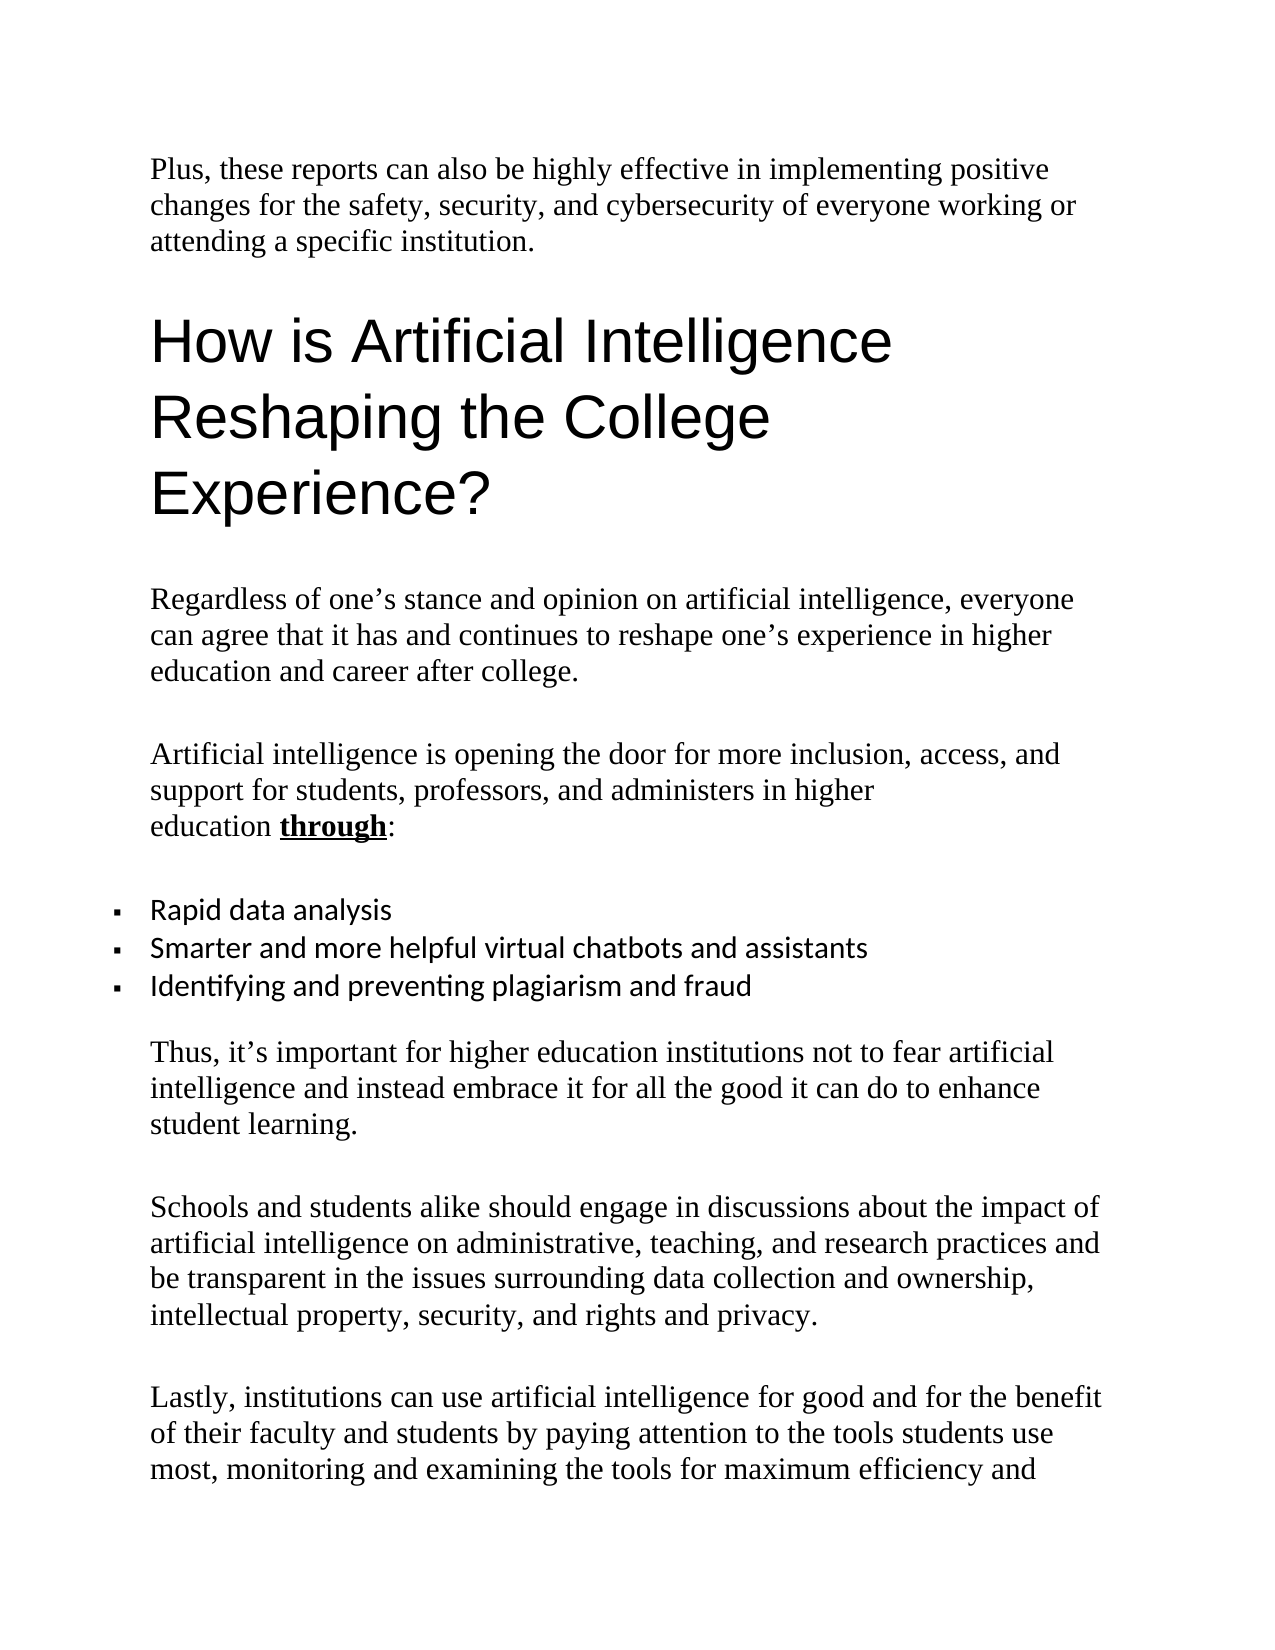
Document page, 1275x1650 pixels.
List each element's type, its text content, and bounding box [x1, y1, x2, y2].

text Regardless of one’s stance and opinion on artificial intelligence, everyone can agree that it has and continues to reshape one’s experience in higher education and career after college. [150, 580, 1125, 688]
text Plus, these reports can also be highly effective in implementing positive changes for the safety, security, and cybersecurity of everyone working or attending a specific institution. [150, 150, 1125, 258]
text Thus, it’s important for higher education institutions not to fear artificial intelligence and instead embrace it for all the good it can do to enhance student learning. [150, 1033, 1125, 1141]
subtitle How is Artificial Intelligence Reshaping the College Experience? [150, 305, 1125, 528]
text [150, 1378, 1125, 1486]
list Rapid data analysis [112, 890, 1125, 928]
text Artificial intelligence is opening the door for more inclusion, access, and support for students, professors, and administers in higher education through: [150, 735, 1125, 843]
text Schools and students alike should engage in discussions about the impact of artificial intelligence on administrative, teaching, and research practices and be transparent in the issues surrounding data collection and ownership, intellectual property, security, and rights and privacy. [150, 1188, 1125, 1332]
list Identifying and preventing plagiarism and fraud [112, 966, 1125, 1004]
list Smarter and more helpful virtual chatbots and assistants [112, 928, 1125, 966]
